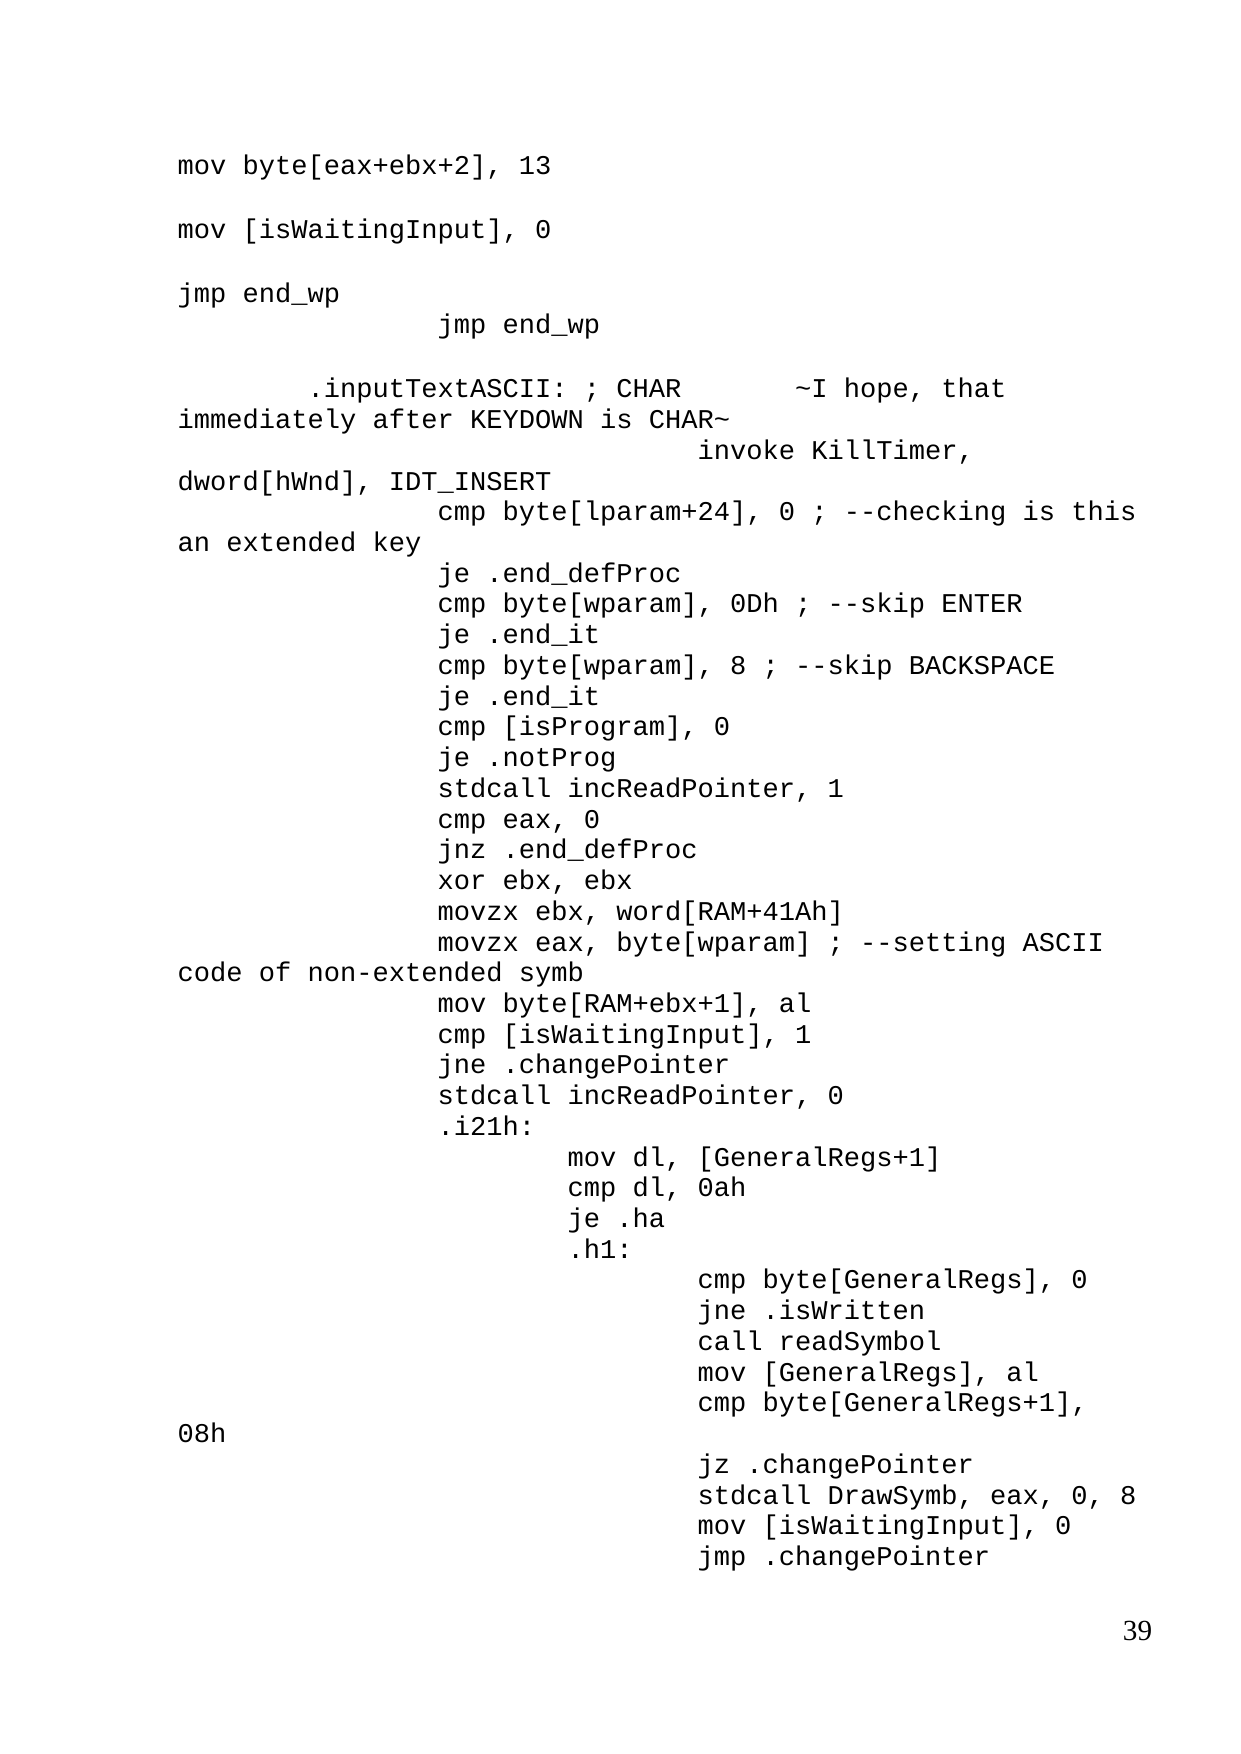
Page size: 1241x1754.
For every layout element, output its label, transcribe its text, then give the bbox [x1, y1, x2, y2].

text stdcall incReadPointer, 1 [177, 775, 1152, 805]
text mov byte[RAM+ebx+1], al [177, 990, 1152, 1021]
text jne .changePointer [177, 1051, 1152, 1082]
text jne .isWritten [177, 1297, 1152, 1328]
text .i21h: [177, 1113, 1152, 1143]
text je .end_it [177, 621, 1152, 652]
text .inputTextASCII: ; CHAR ~I hope, that immediately after KEYDOWN is CHAR~ [177, 375, 1152, 437]
text mov byte[eax+ebx+2], 13 [177, 118, 1152, 182]
text cmp byte[GeneralRegs+1], 08h [177, 1389, 1152, 1451]
text call readSymbol [177, 1328, 1152, 1358]
text cmp byte[lparam+24], 0 ; --checking is this an extended key [177, 498, 1152, 559]
text mov dl, [GeneralRegs+1] [177, 1143, 1152, 1174]
text cmp byte[GeneralRegs], 0 [177, 1266, 1152, 1297]
text .h1: [177, 1236, 1152, 1266]
text mov [isWaitingInput], 0 [177, 182, 1152, 247]
text cmp dl, 0ah [177, 1174, 1152, 1205]
text cmp byte[wparam], 8 ; --skip BACKSPACE [177, 652, 1152, 682]
text cmp eax, 0 [177, 805, 1152, 836]
text je .ha [177, 1205, 1152, 1236]
text stdcall DrawSymb, eax, 0, 8 [177, 1481, 1152, 1512]
text jmp end_wp [177, 311, 1152, 342]
text je .end_defProc [177, 559, 1152, 590]
text jnz .end_defProc [177, 836, 1152, 867]
text cmp [isWaitingInput], 1 [177, 1021, 1152, 1051]
text jz .changePointer [177, 1451, 1152, 1481]
text cmp [isProgram], 0 [177, 713, 1152, 744]
text movzx eax, byte[wparam] ; --setting ASCII code of non-extended symb [177, 928, 1152, 990]
text stdcall incReadPointer, 0 [177, 1082, 1152, 1113]
text cmp byte[wparam], 0Dh ; --skip ENTER [177, 590, 1152, 621]
text mov [isWaitingInput], 0 [177, 1512, 1152, 1543]
text mov [GeneralRegs], al [177, 1358, 1152, 1389]
text jmp .changePointer [177, 1543, 1152, 1574]
text movzx ebx, word[RAM+41Ah] [177, 898, 1152, 928]
text jmp end_wp [177, 247, 1152, 311]
text je .end_it [177, 682, 1152, 713]
text invoke KillTimer, dword[hWnd], IDT_INSERT [177, 437, 1152, 498]
text xor ebx, ebx [177, 867, 1152, 898]
text je .notProg [177, 744, 1152, 775]
